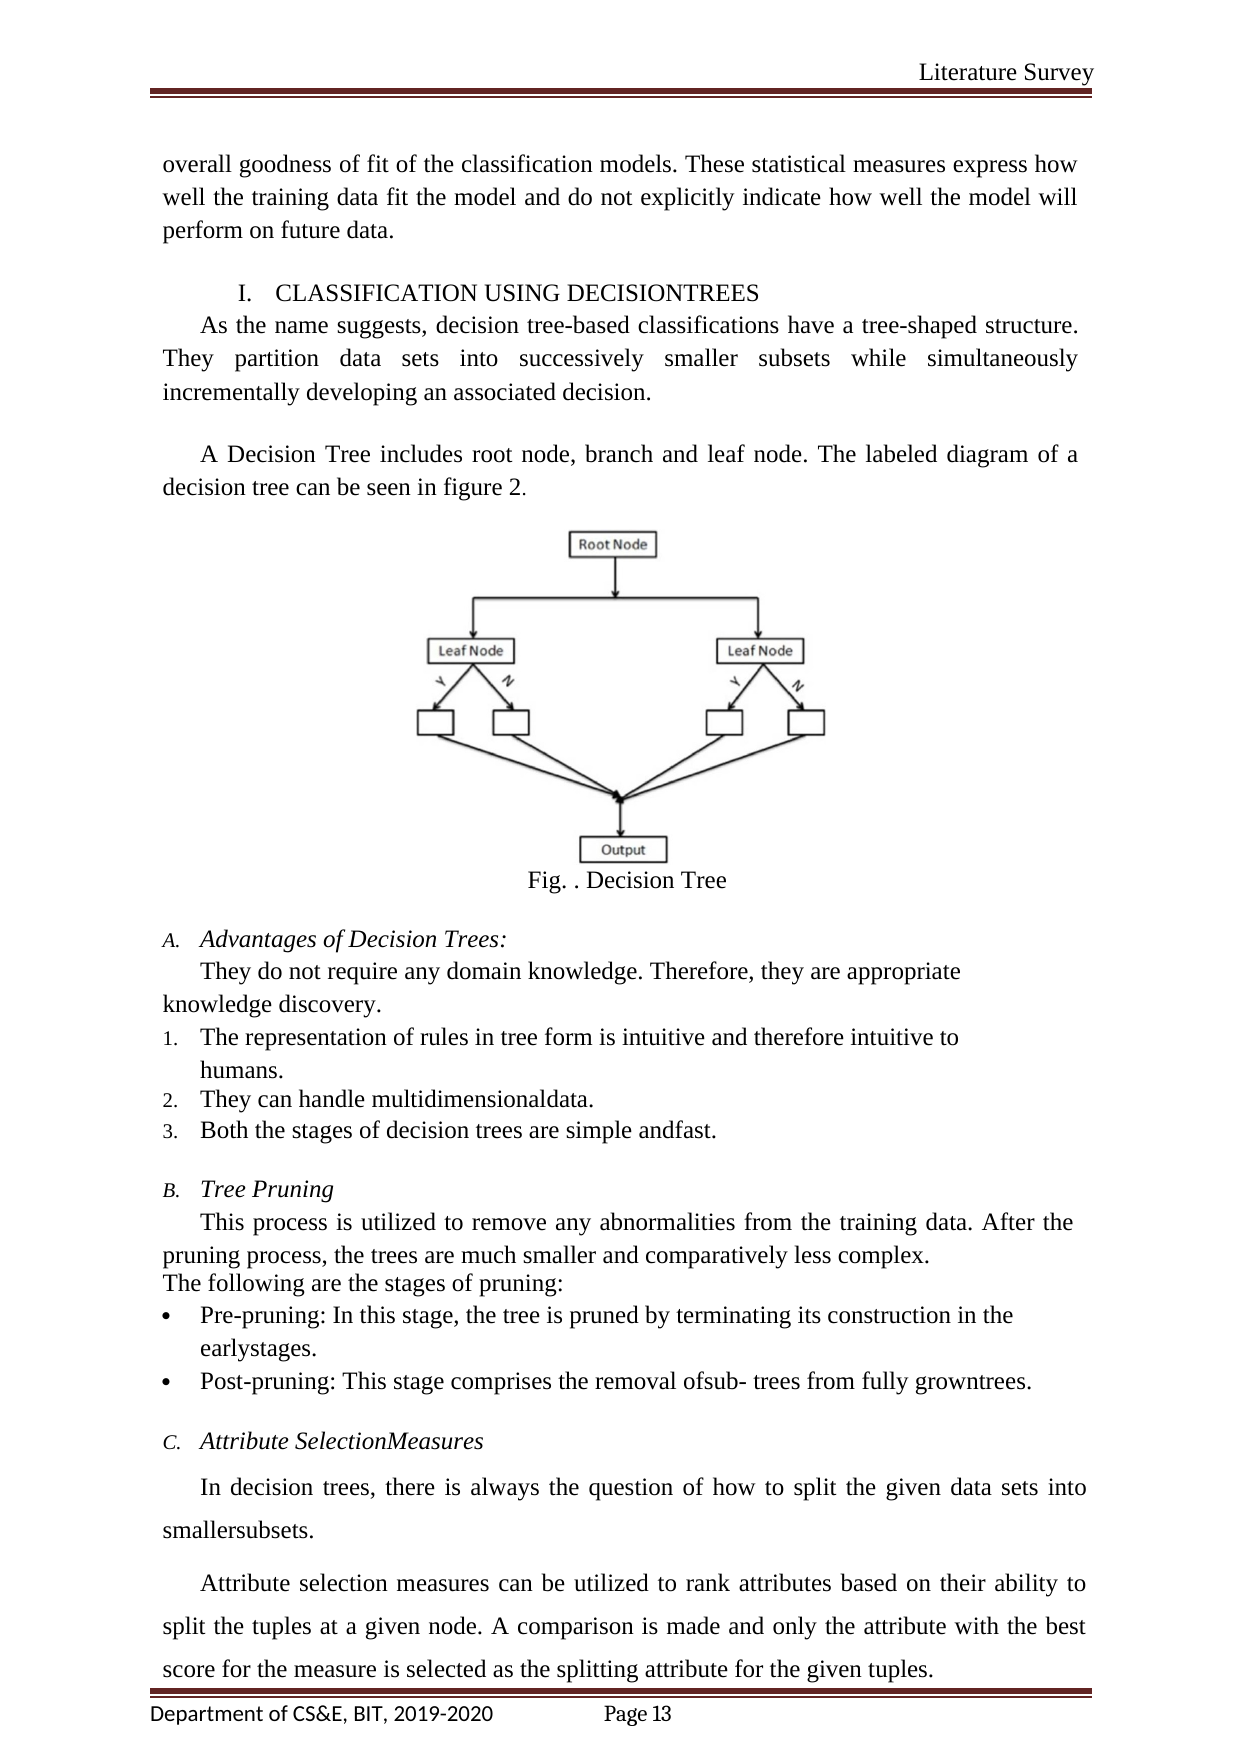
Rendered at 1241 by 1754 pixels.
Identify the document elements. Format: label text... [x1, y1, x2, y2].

list Pre-pruning: In this stage, the tree is pruned by terminating its construction in the earlystages. [162, 1300, 1079, 1362]
text In decision trees, there is always the question of how to split the given data sets into smallersubsets. [162, 1472, 1088, 1544]
list Advantages of Decision Trees: [162, 924, 1092, 953]
text As the name suggests, decision tree-based classifications have a tree-shaped structure. They partition data sets into successively smaller subsets while simultaneously incrementally developing an associated decision. [162, 311, 1079, 405]
picture [415, 529, 827, 865]
text Attribute selection measures can be utilized to rank attributes based on their ability to split the tuples at a given node. A comparison is made and only the attribute with the best score for the measure is selected as the splitting attribute for the given tuples. [162, 1568, 1087, 1683]
list The representation of rules in tree form is intuitive and therefore intuitive to humans. [162, 1022, 1048, 1084]
text A Decision Tree includes root node, branch and leaf node. The labeled diagram of a decision tree can be seen in figure 2. [162, 439, 1079, 501]
list Attribute SelectionMeasures [162, 1426, 1092, 1454]
list CLASSIFICATION USING DECISIONTREES [238, 278, 1092, 307]
text This process is utilized to remove any abnormalities from the training data. After the pruning process, the trees are much smaller and comparatively less complex. [162, 1207, 1075, 1268]
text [162, 149, 1079, 244]
list Tree Pruning [162, 1174, 1092, 1203]
list Both the stages of decision trees are simple andfast. [162, 1116, 1092, 1144]
list They can handle multidimensionaldata. [162, 1088, 1092, 1112]
text The following are the stages of pruning: [162, 1273, 1092, 1297]
list Post-pruning: This stage comprises the removal ofsub- trees from fully growntrees. [162, 1366, 1053, 1395]
text They do not require any domain knowledge. Therefore, they are appropriate knowledge discovery. [162, 956, 1056, 1018]
